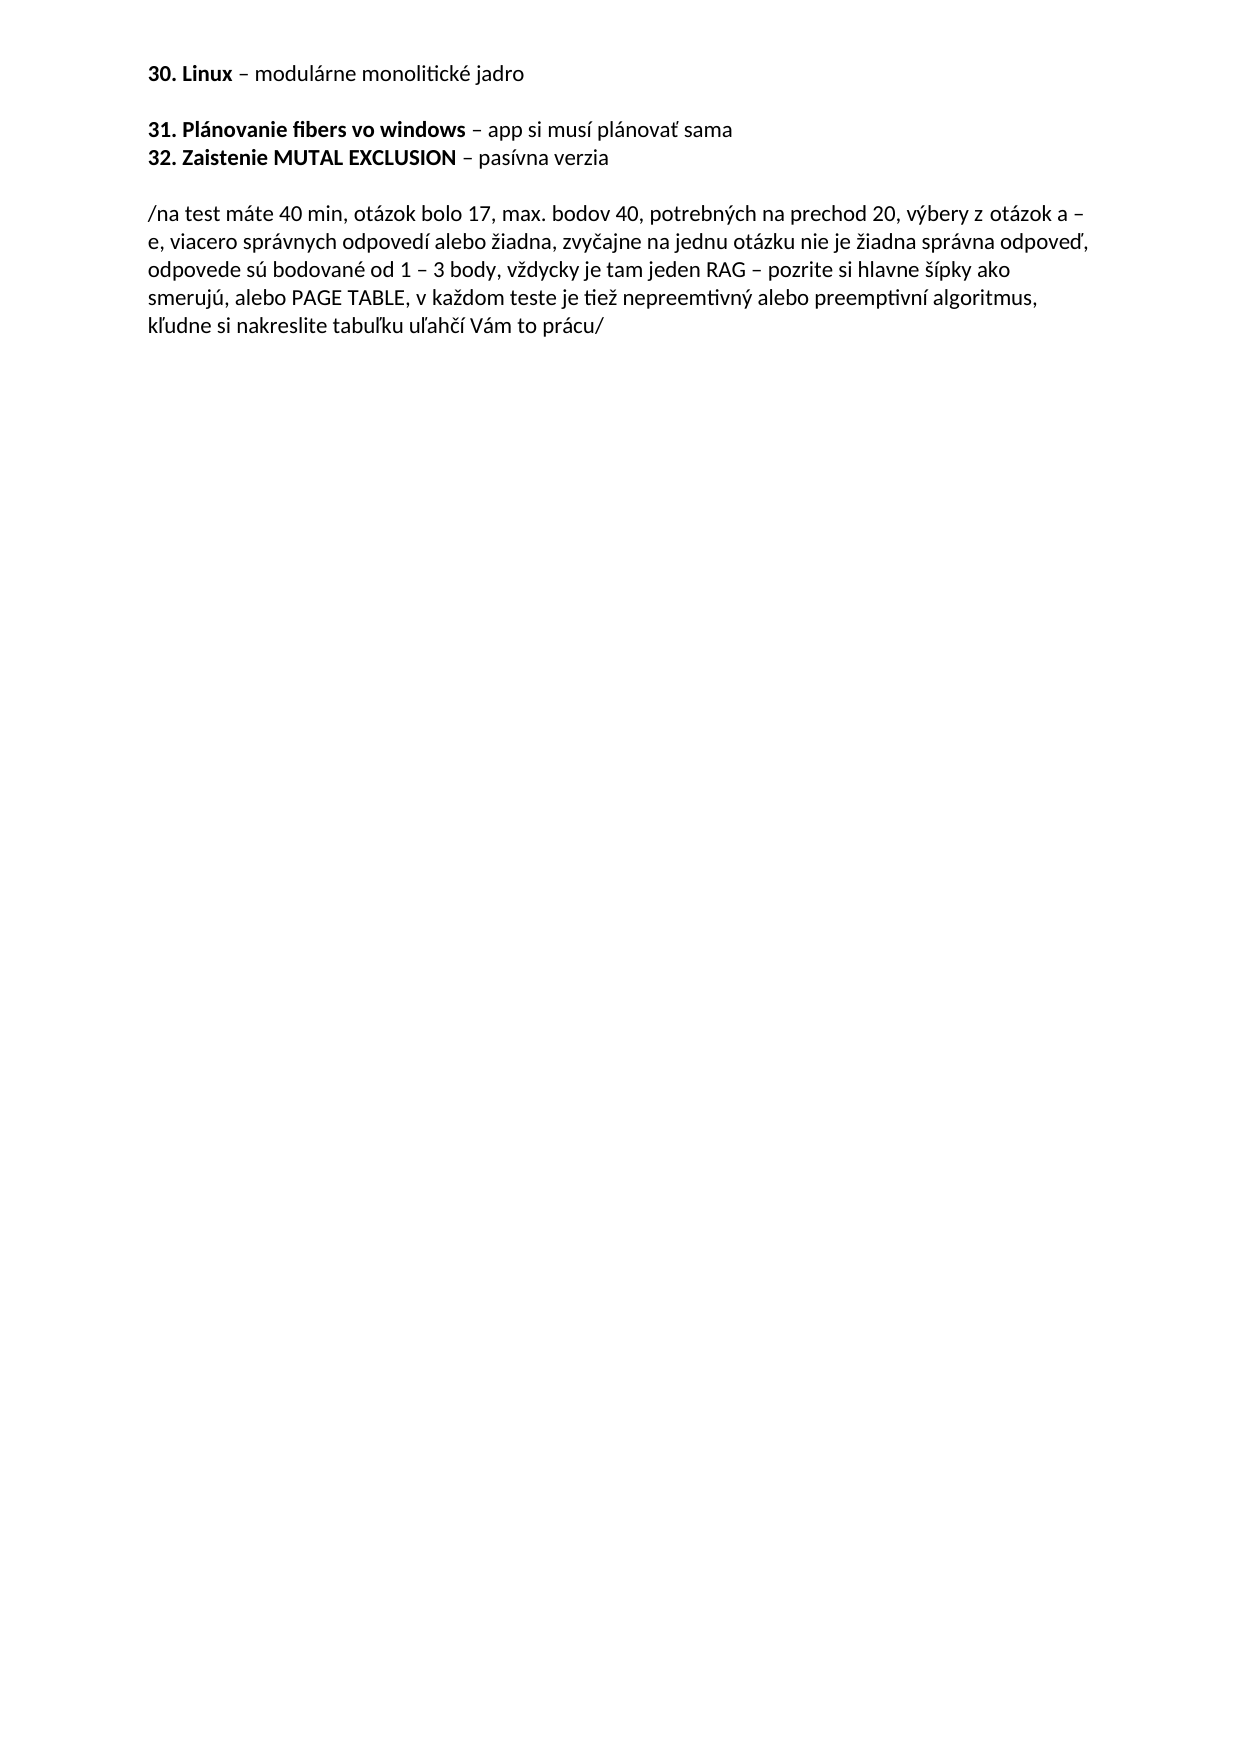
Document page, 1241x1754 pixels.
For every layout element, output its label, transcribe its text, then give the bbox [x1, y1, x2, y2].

text 32. Zaistenie MUTAL EXCLUSION – pasívna verzia [148, 143, 1093, 171]
text 31. Plánovanie fibers vo windows – app si musí plánovať sama [148, 115, 1093, 143]
text 30. Linux – modulárne monolitické jadro [148, 59, 1093, 87]
text /na test máte 40 min, otázok bolo 17, max. bodov 40, potrebných na prechod 20, výbery z otázok a – e, viacero správnych odpovedí alebo žiadna, zvyčajne na jednu otázku nie je žiadna správna odpoveď, odpovede sú bodované od 1 – 3 body, vždycky je tam jeden RAG – pozrite si hlavne šípky ako smerujú, alebo PAGE TABLE, v každom teste je tiež nepreemtivný alebo preemptivní algoritmus, kľudne si nakreslite tabuľku uľahčí Vám to prácu/ [148, 199, 1093, 339]
